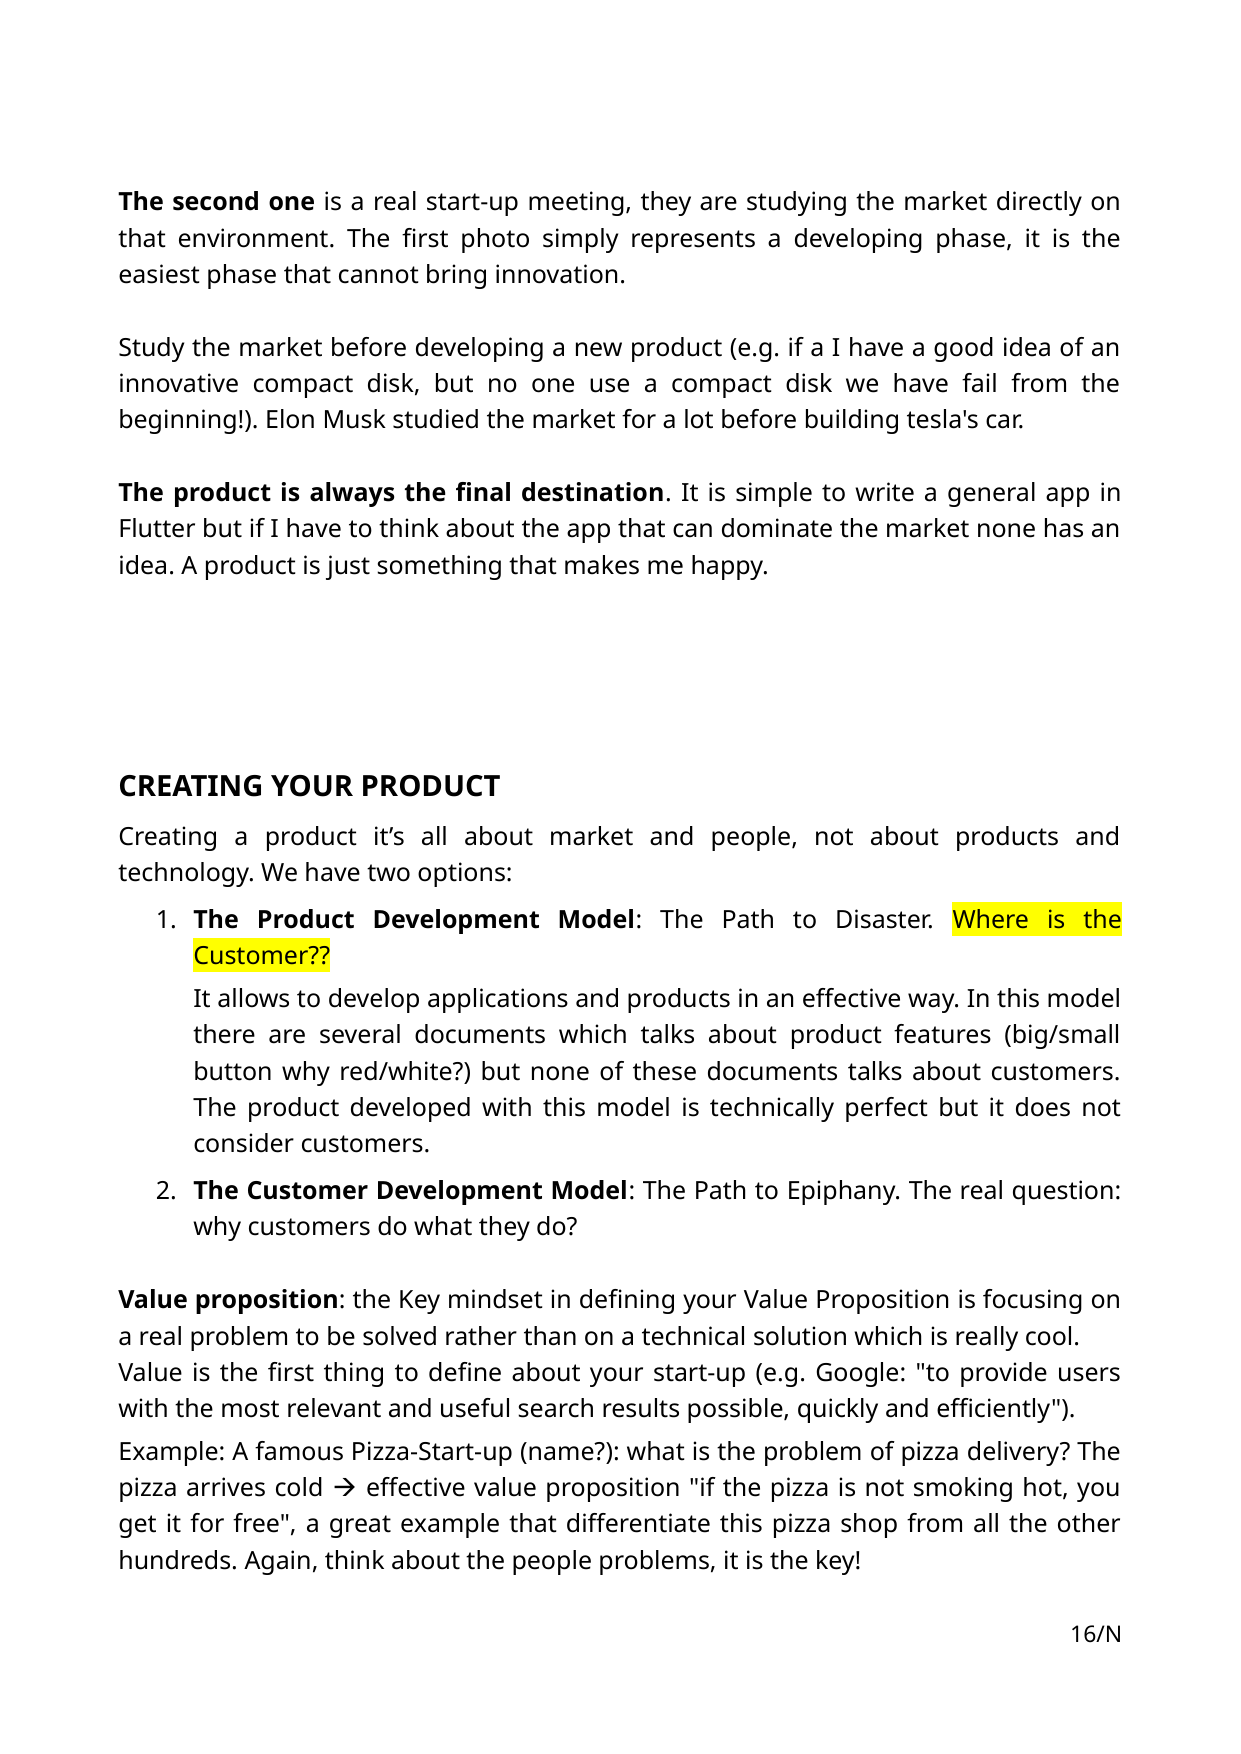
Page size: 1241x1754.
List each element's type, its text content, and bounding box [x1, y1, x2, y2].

text The product is always the final destination. It is simple to write a general app in Flutter but if I have to think about the app that can dominate the market none has an idea. A product is just something that makes me happy. [118, 475, 1122, 582]
list The Product Development Model: The Path to Disaster. Where is the Customer?? [156, 902, 1122, 972]
text Value proposition: the Key mindset in defining your Value Proposition is focusing on a real problem to be solved rather than on a technical solution which is really cool. [118, 1282, 1122, 1352]
text The second one is a real start-up meeting, they are studying the market directly on that environment. The first photo simply represents a developing phase, it is the easiest phase that cannot bring innovation. [118, 184, 1122, 291]
text Study the market before developing a new product (e.g. if a I have a good idea of an innovative compact disk, but no one use a compact disk we have fail from the beginning!). Elon Musk studied the market for a lot before building tesla's car. [118, 329, 1122, 436]
text CREATING YOUR PRODUCT [118, 766, 1122, 805]
list It allows to develop applications and products in an effective way. In this model there are several documents which talks about product features (big/small button why red/white?) but none of these documents talks about customers. The product developed with this model is technically perfect but it does not consider customers. [193, 981, 1122, 1160]
list The Customer Development Model: The Path to Epiphany. The real question: why customers do what they do? [156, 1173, 1122, 1243]
text Creating a product it’s all about market and people, not about products and technology. We have two options: [118, 818, 1122, 889]
